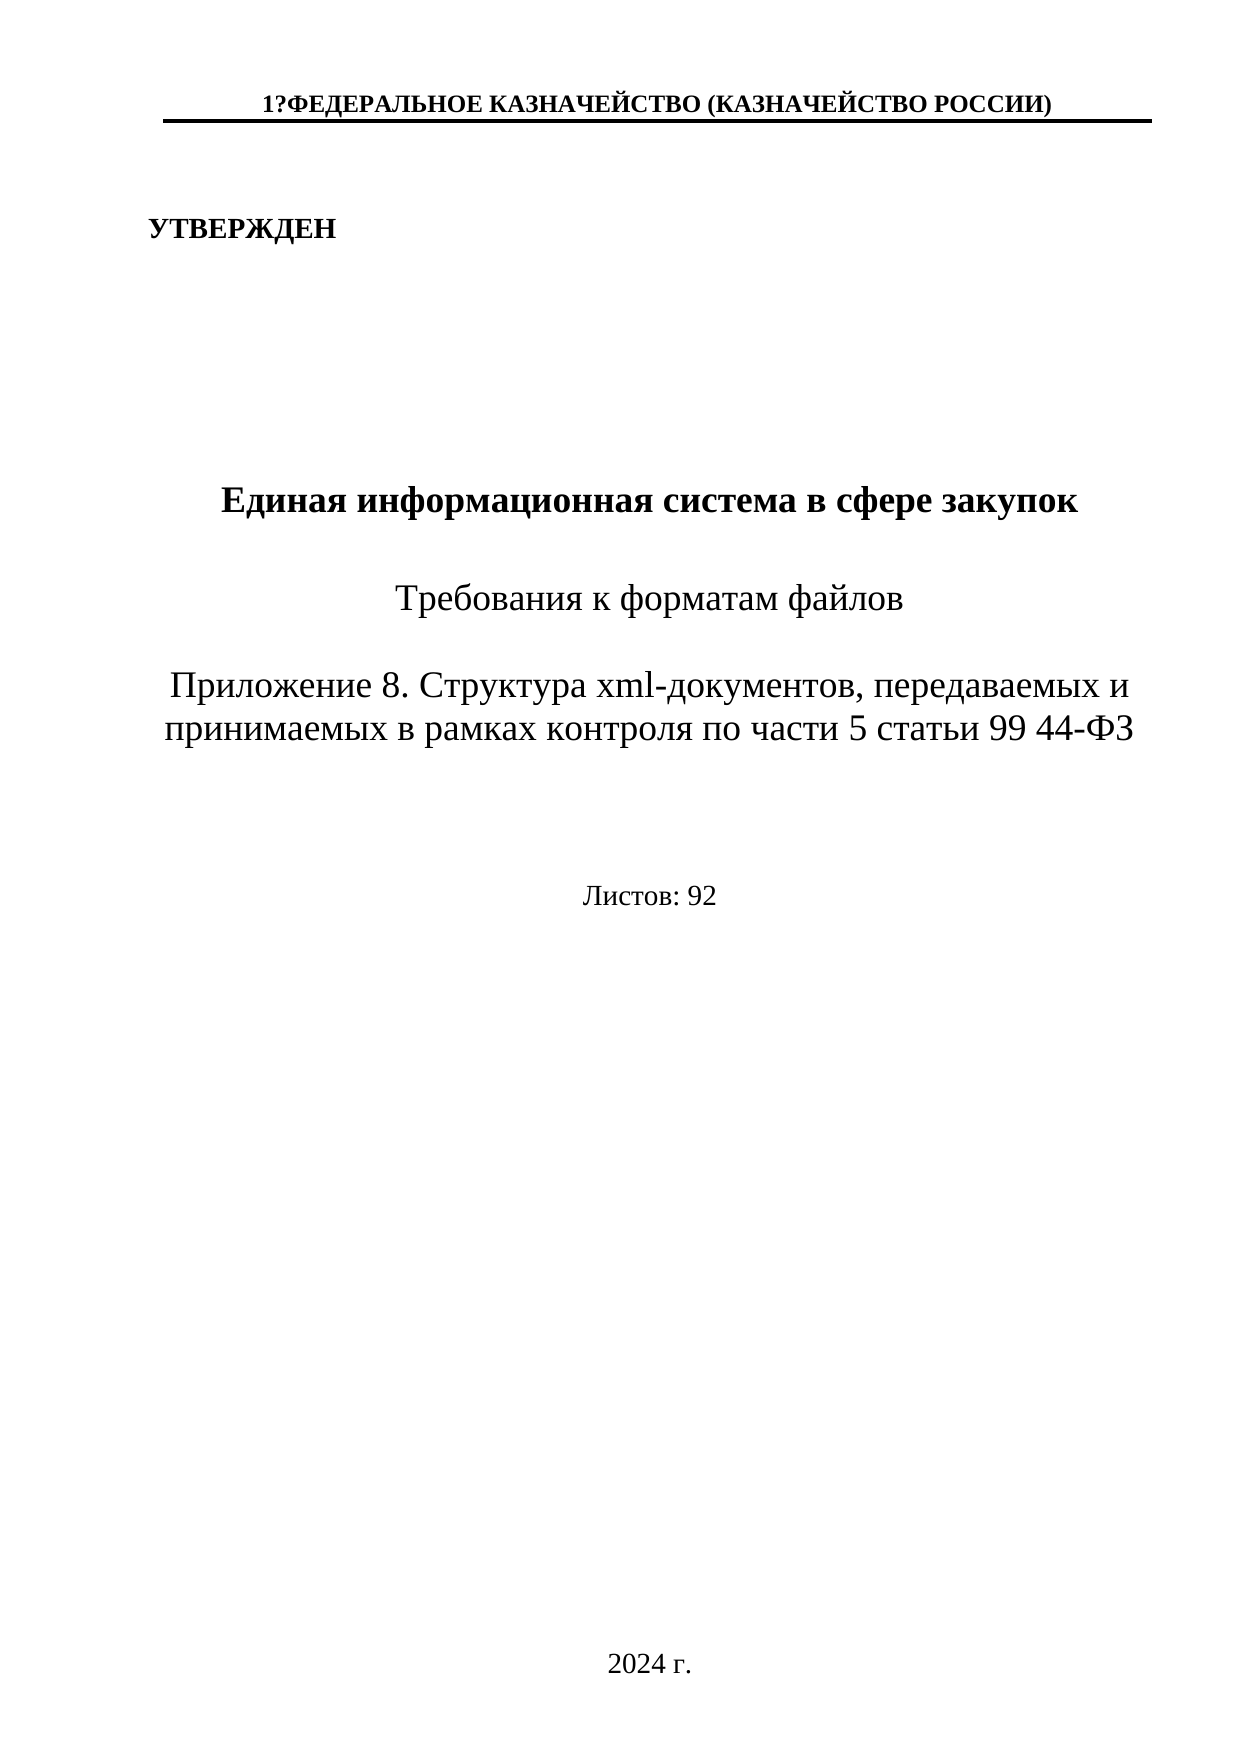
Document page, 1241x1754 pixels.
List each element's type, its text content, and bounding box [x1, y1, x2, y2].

text Требования к форматам файлов [148, 575, 1152, 618]
text Единая информационная система в сфере закупок [148, 477, 1152, 521]
text 1?ФЕДЕРАЛЬНОЕ КАЗНАЧЕЙСТВО (КАЗНАЧЕЙСТВО РОССИИ) [162, 89, 1152, 123]
text УТВЕРЖДЕН [148, 211, 1152, 245]
text Приложение 8. Структура xml-документов, передаваемых и принимаемых в рамках контроля по части 5 статьи 99 44-ФЗ [148, 662, 1152, 748]
text Листов: 88 [148, 878, 1152, 911]
